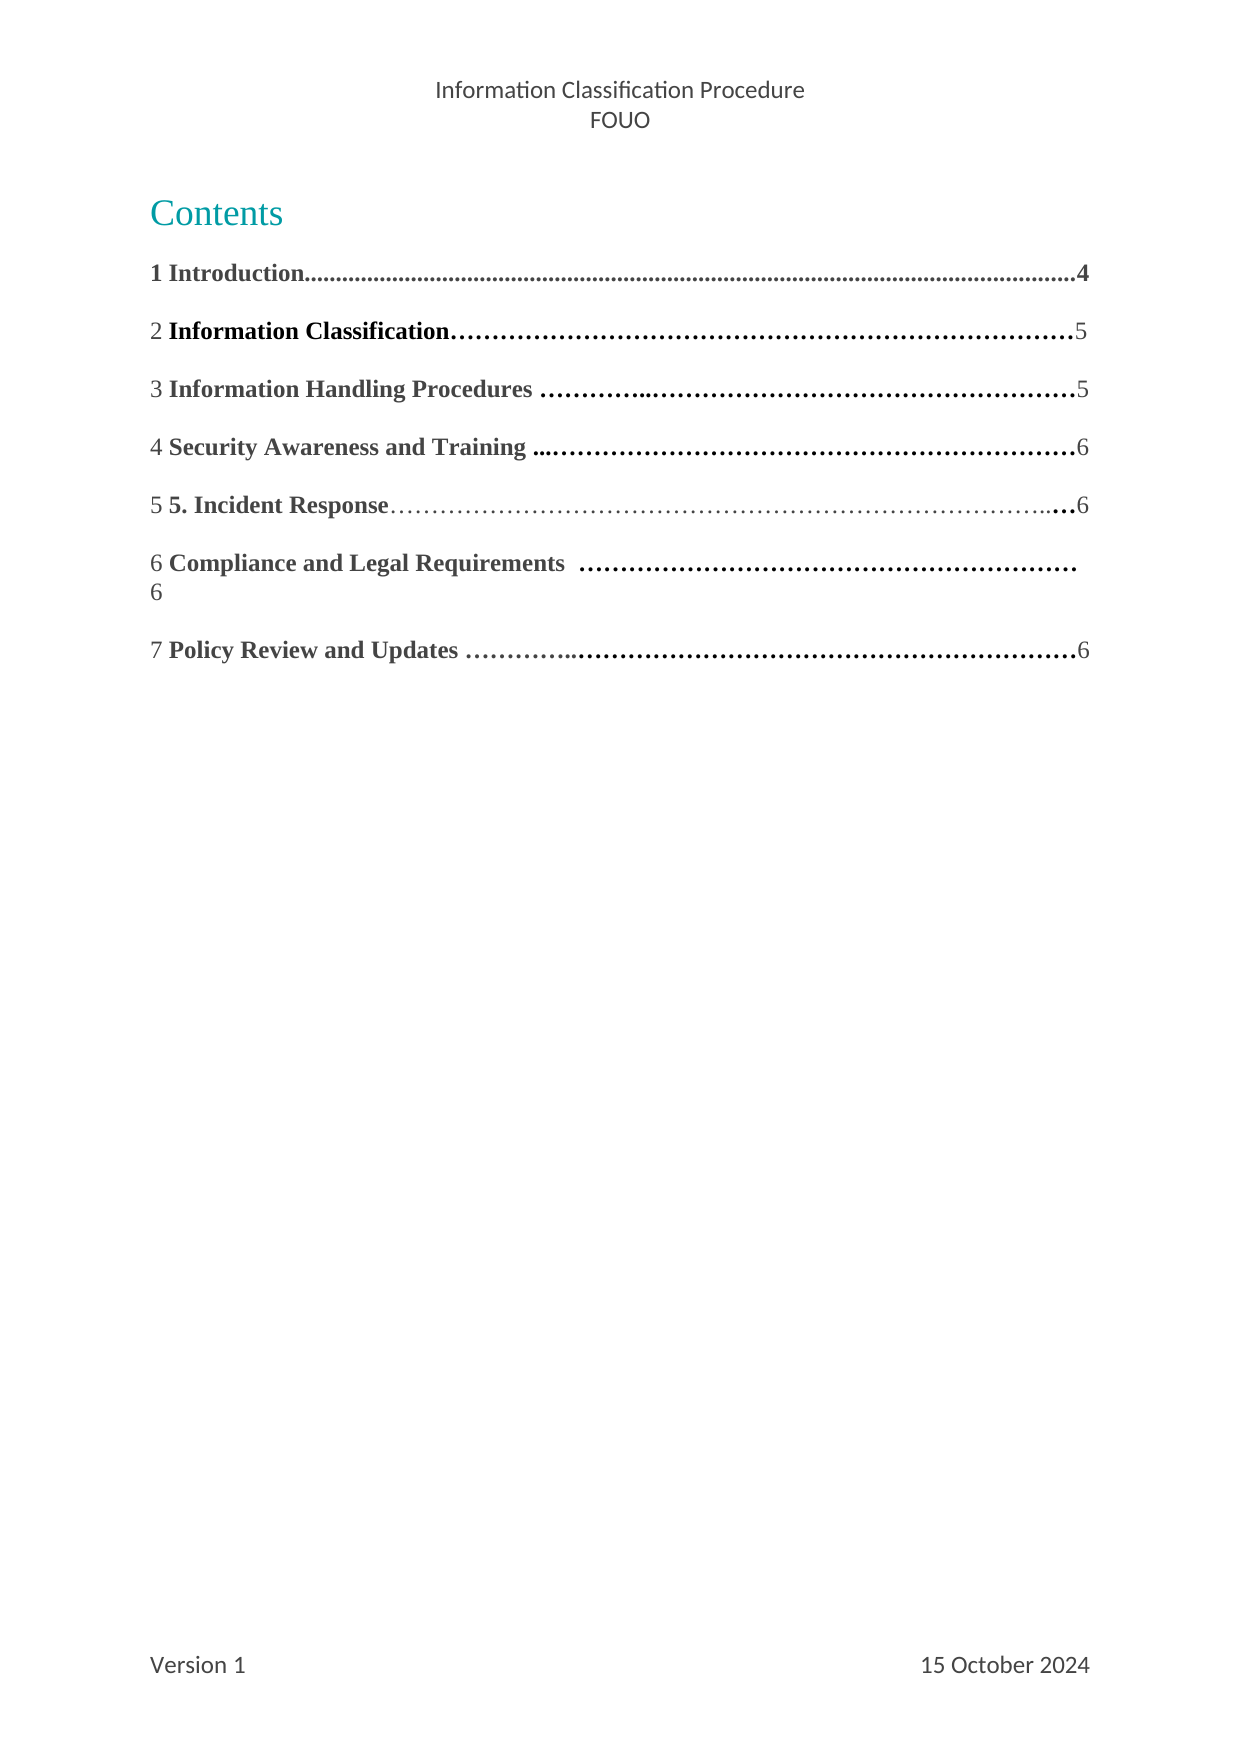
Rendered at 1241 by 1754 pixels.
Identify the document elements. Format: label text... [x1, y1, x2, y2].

subtitle Contents [150, 190, 1090, 233]
text 3 Information Handling Procedures …………..……………………………………………5 [150, 374, 1090, 403]
text 6 Compliance and Legal Requirements ……………………………………………………6 [150, 548, 1090, 606]
text 4 Security Awareness and Training ...………………………………………………………6 [150, 432, 1090, 461]
text 2 Information Classification…………………………………………………………………5 [150, 316, 1090, 345]
text 1 Introduction 4 [150, 258, 1090, 287]
text 5 5. Incident Response……………………………………………………………………..…6 [150, 490, 1090, 519]
text 7 Policy Review and Updates …………..……………………………………………………6 [150, 635, 1090, 663]
